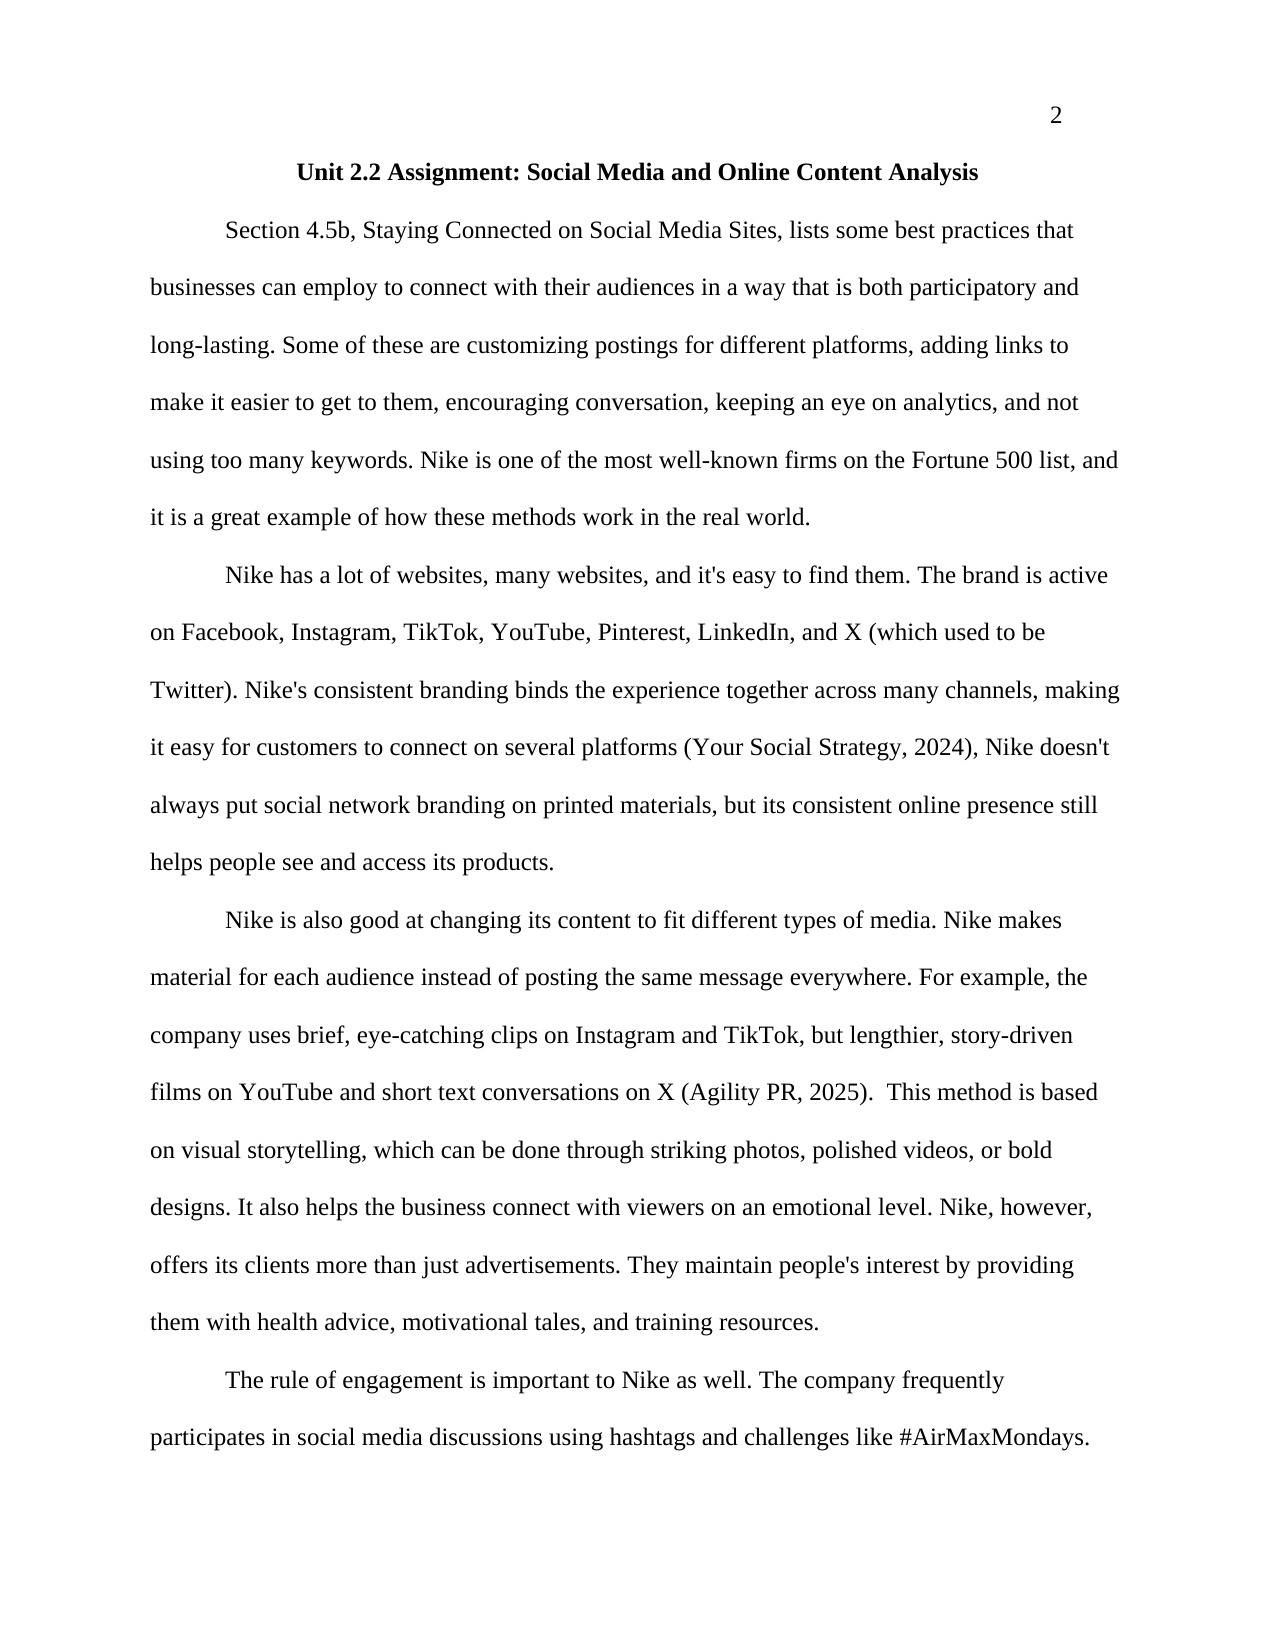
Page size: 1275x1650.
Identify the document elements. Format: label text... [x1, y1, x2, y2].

text Section 4.5b, Staying Connected on Social Media Sites, lists some best practices that businesses can employ to connect with their audiences in a way that is both participatory and long-lasting. Some of these are customizing postings for different platforms, adding links to make it easier to get to them, encouraging conversation, keeping an eye on analytics, and not using too many keywords. Nike is one of the most well-known firms on the Fortune 500 list, and it is a great example of how these methods work in the real world. [150, 215, 1125, 531]
text Nike has a lot of websites, many websites, and it's easy to find them. The brand is active on Facebook, Instagram, TikTok, YouTube, Pinterest, LinkedIn, and X (which used to be Twitter). Nike's consistent branding binds the experience together across many channels, making it easy for customers to connect on several platforms (Your Social Strategy, 2024), Nike doesn't always put social network branding on printed materials, but its consistent online presence still helps people see and access its products. [150, 560, 1125, 876]
text Unit 2.2 Assignment: Social Media and Online Content Analysis [150, 157, 1125, 186]
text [150, 905, 1125, 1451]
